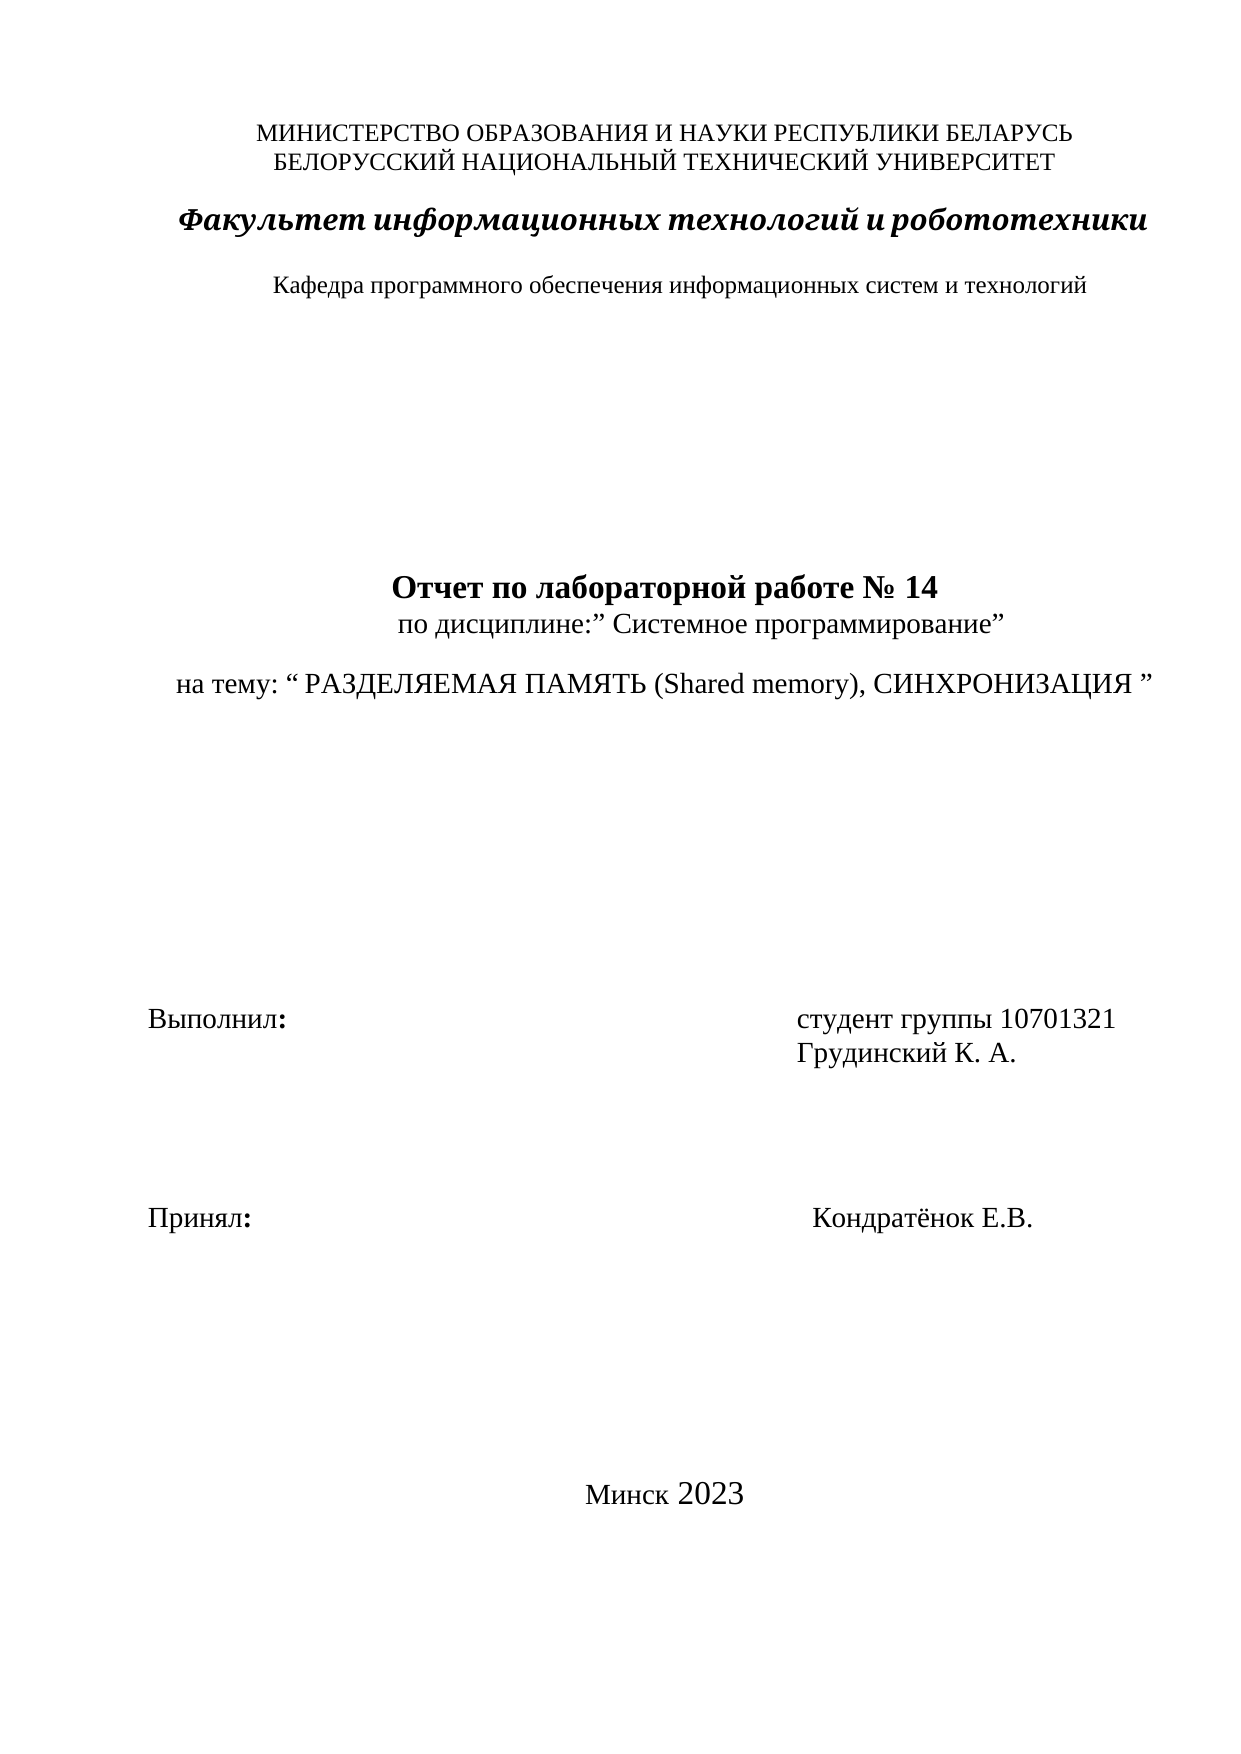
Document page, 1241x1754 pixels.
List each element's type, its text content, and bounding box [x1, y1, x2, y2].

text Выполнил: студент группы 10701321 [148, 1001, 1181, 1035]
text Грудинский К. А. [148, 1035, 1181, 1068]
text Отчет по лабораторной работе № 14 [148, 568, 1181, 606]
text на тему: “ РАЗДЕЛЯЕМАЯ ПАМЯТЬ (Shared memory), СИНХРОНИЗАЦИЯ ” [148, 666, 1181, 699]
text по дисциплине:” Системное программирование” [148, 606, 1240, 639]
text Кафедра программного обеспечения информационных систем и технологий [148, 271, 1181, 299]
text Минск 2023 [148, 1473, 1181, 1512]
text БЕЛОРУССКИЙ НАЦИОНАЛЬНЫЙ ТЕХНИЧЕСКИЙ УНИВЕРСИТЕТ [148, 147, 1181, 176]
text МИНИСТЕРСТВО ОБРАЗОВАНИЯ И НАУКИ РЕСПУБЛИКИ БЕЛАРУСЬ [148, 118, 1181, 147]
text Принял: Кондратёнок Е.В. [148, 1200, 1181, 1234]
subtitle Факультет информационных технологий и робототехники [148, 204, 1181, 238]
